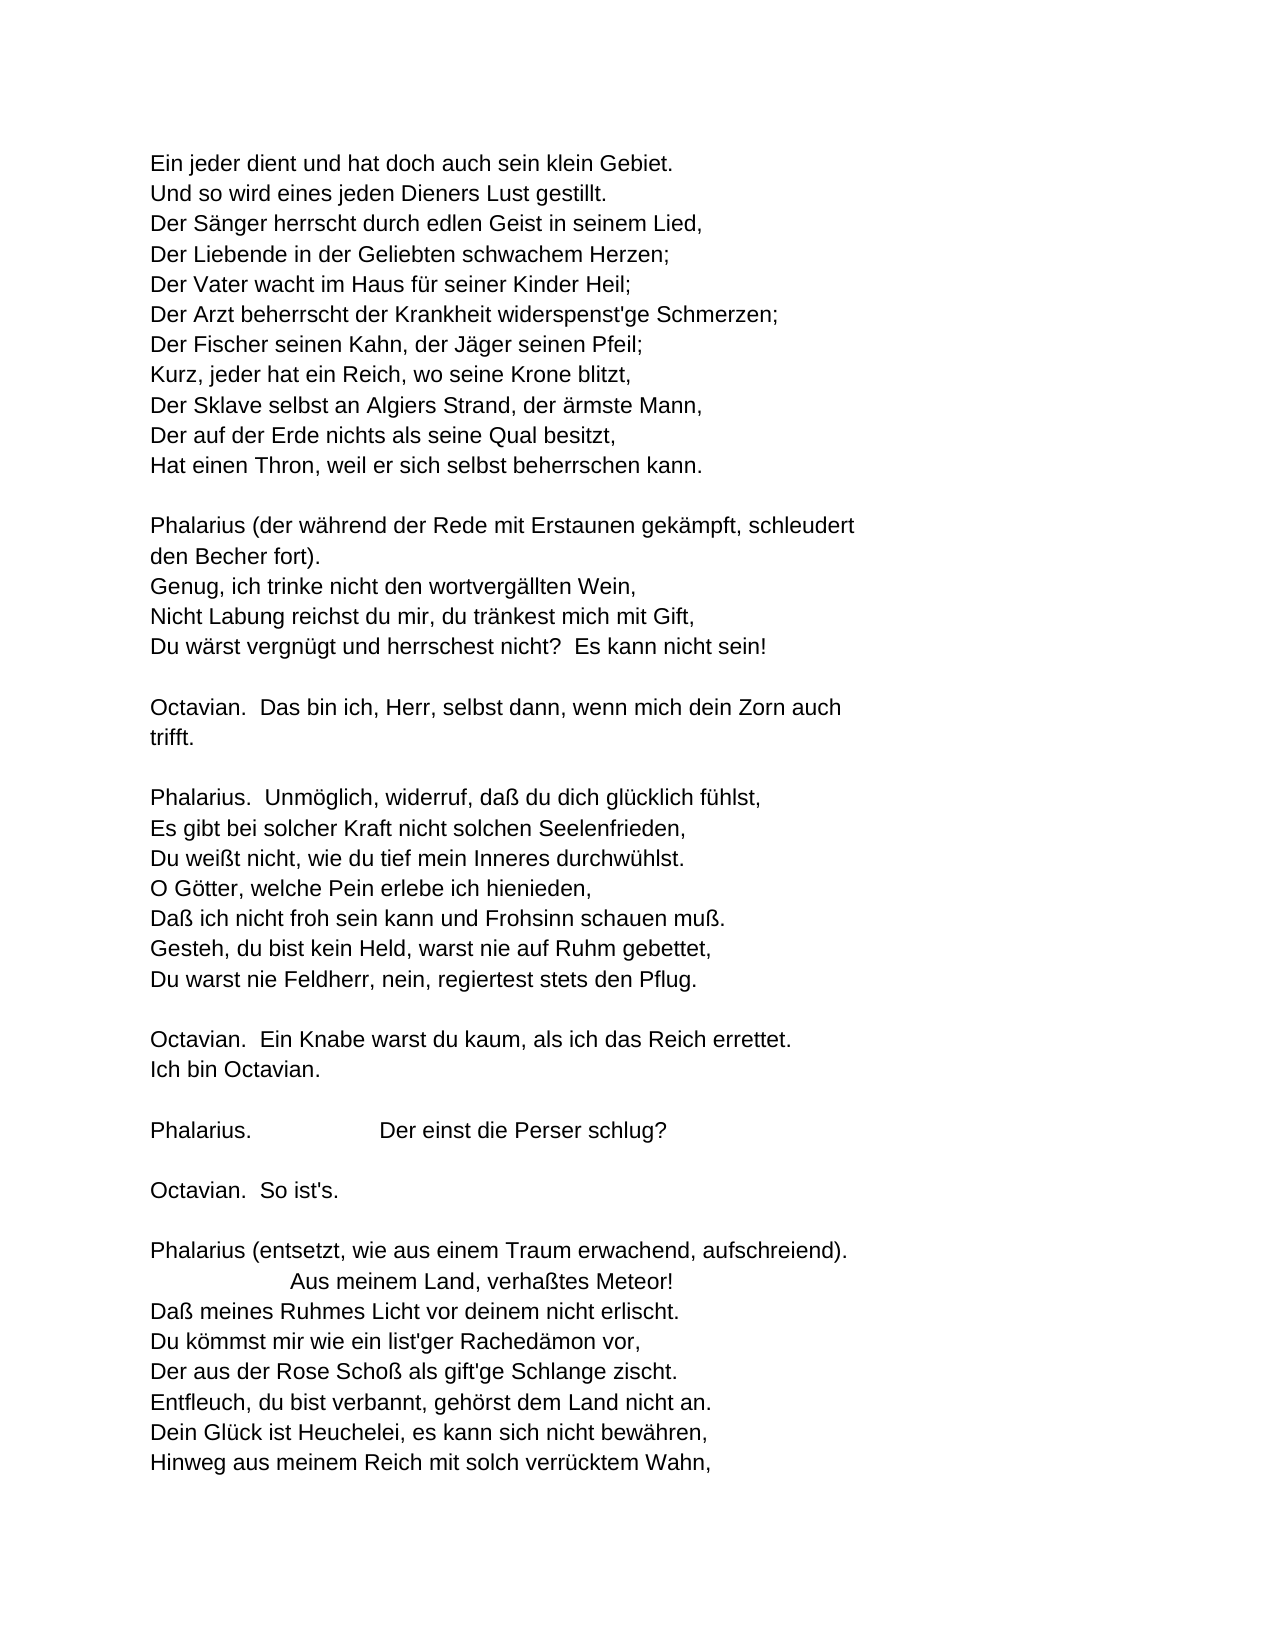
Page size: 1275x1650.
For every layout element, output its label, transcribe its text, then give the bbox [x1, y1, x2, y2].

text Ich bin Octavian. [150, 1056, 1125, 1083]
text Der Vater wacht im Haus für seiner Kinder Heil; [150, 271, 1125, 297]
text Entfleuch, du bist verbannt, gehörst dem Land nicht an. [150, 1388, 1125, 1415]
text Genug, ich trinke nicht den wortvergällten Wein, [150, 573, 1125, 599]
text Du warst nie Feldherr, nein, regiertest stets den Pflug. [150, 966, 1125, 992]
text Octavian. So ist's. [150, 1177, 1125, 1203]
text Und so wird eines jeden Dieners Lust gestillt. [150, 180, 1125, 207]
text Hat einen Thron, weil er sich selbst beherrschen kann. [150, 452, 1125, 478]
text Der Sänger herrscht durch edlen Geist in seinem Lied, [150, 210, 1125, 237]
text Phalarius. Der einst die Perser schlug? [150, 1117, 1125, 1143]
text Der Fischer seinen Kahn, der Jäger seinen Pfeil; [150, 331, 1125, 358]
text Octavian. Das bin ich, Herr, selbst dann, wenn mich dein Zorn auch [150, 694, 1125, 720]
text Es gibt bei solcher Kraft nicht solchen Seelenfrieden, [150, 814, 1125, 841]
text Phalarius (entsetzt, wie aus einem Traum erwachend, aufschreiend). [150, 1237, 1125, 1264]
text Der Arzt beherrscht der Krankheit widerspenst'ge Schmerzen; [150, 301, 1125, 327]
text Phalarius (der während der Rede mit Erstaunen gekämpft, schleudert [150, 512, 1125, 539]
text Octavian. Ein Knabe warst du kaum, als ich das Reich errettet. [150, 1026, 1125, 1052]
text Der Sklave selbst an Algiers Strand, der ärmste Mann, [150, 392, 1125, 418]
text Daß meines Ruhmes Licht vor deinem nicht erlischt. [150, 1298, 1125, 1324]
text Daß ich nicht froh sein kann und Frohsinn schauen muß. [150, 905, 1125, 932]
text Dein Glück ist Heuchelei, es kann sich nicht bewähren, [150, 1419, 1125, 1445]
text Phalarius. Unmöglich, widerruf, daß du dich glücklich fühlst, [150, 784, 1125, 811]
text Ein jeder dient und hat doch auch sein klein Gebiet. [150, 150, 1125, 176]
text Du wärst vergnügt und herrschest nicht? Es kann nicht sein! [150, 633, 1125, 660]
text trifft. [150, 724, 1125, 750]
text Gesteh, du bist kein Held, warst nie auf Ruhm gebettet, [150, 935, 1125, 962]
text Nicht Labung reichst du mir, du tränkest mich mit Gift, [150, 603, 1125, 629]
text Du kömmst mir wie ein list'ger Rachedämon vor, [150, 1328, 1125, 1354]
text Aus meinem Land, verhaßtes Meteor! [150, 1268, 1125, 1294]
text Der aus der Rose Schoß als gift'ge Schlange zischt. [150, 1358, 1125, 1385]
text den Becher fort). [150, 543, 1125, 569]
text Kurz, jeder hat ein Reich, wo seine Krone blitzt, [150, 361, 1125, 388]
text Du weißt nicht, wie du tief mein Inneres durchwühlst. [150, 845, 1125, 871]
text Der auf der Erde nichts als seine Qual besitzt, [150, 422, 1125, 448]
text Der Liebende in der Geliebten schwachem Herzen; [150, 241, 1125, 267]
text Hinweg aus meinem Reich mit solch verrücktem Wahn, [150, 1449, 1125, 1475]
text O Götter, welche Pein erlebe ich hienieden, [150, 875, 1125, 901]
